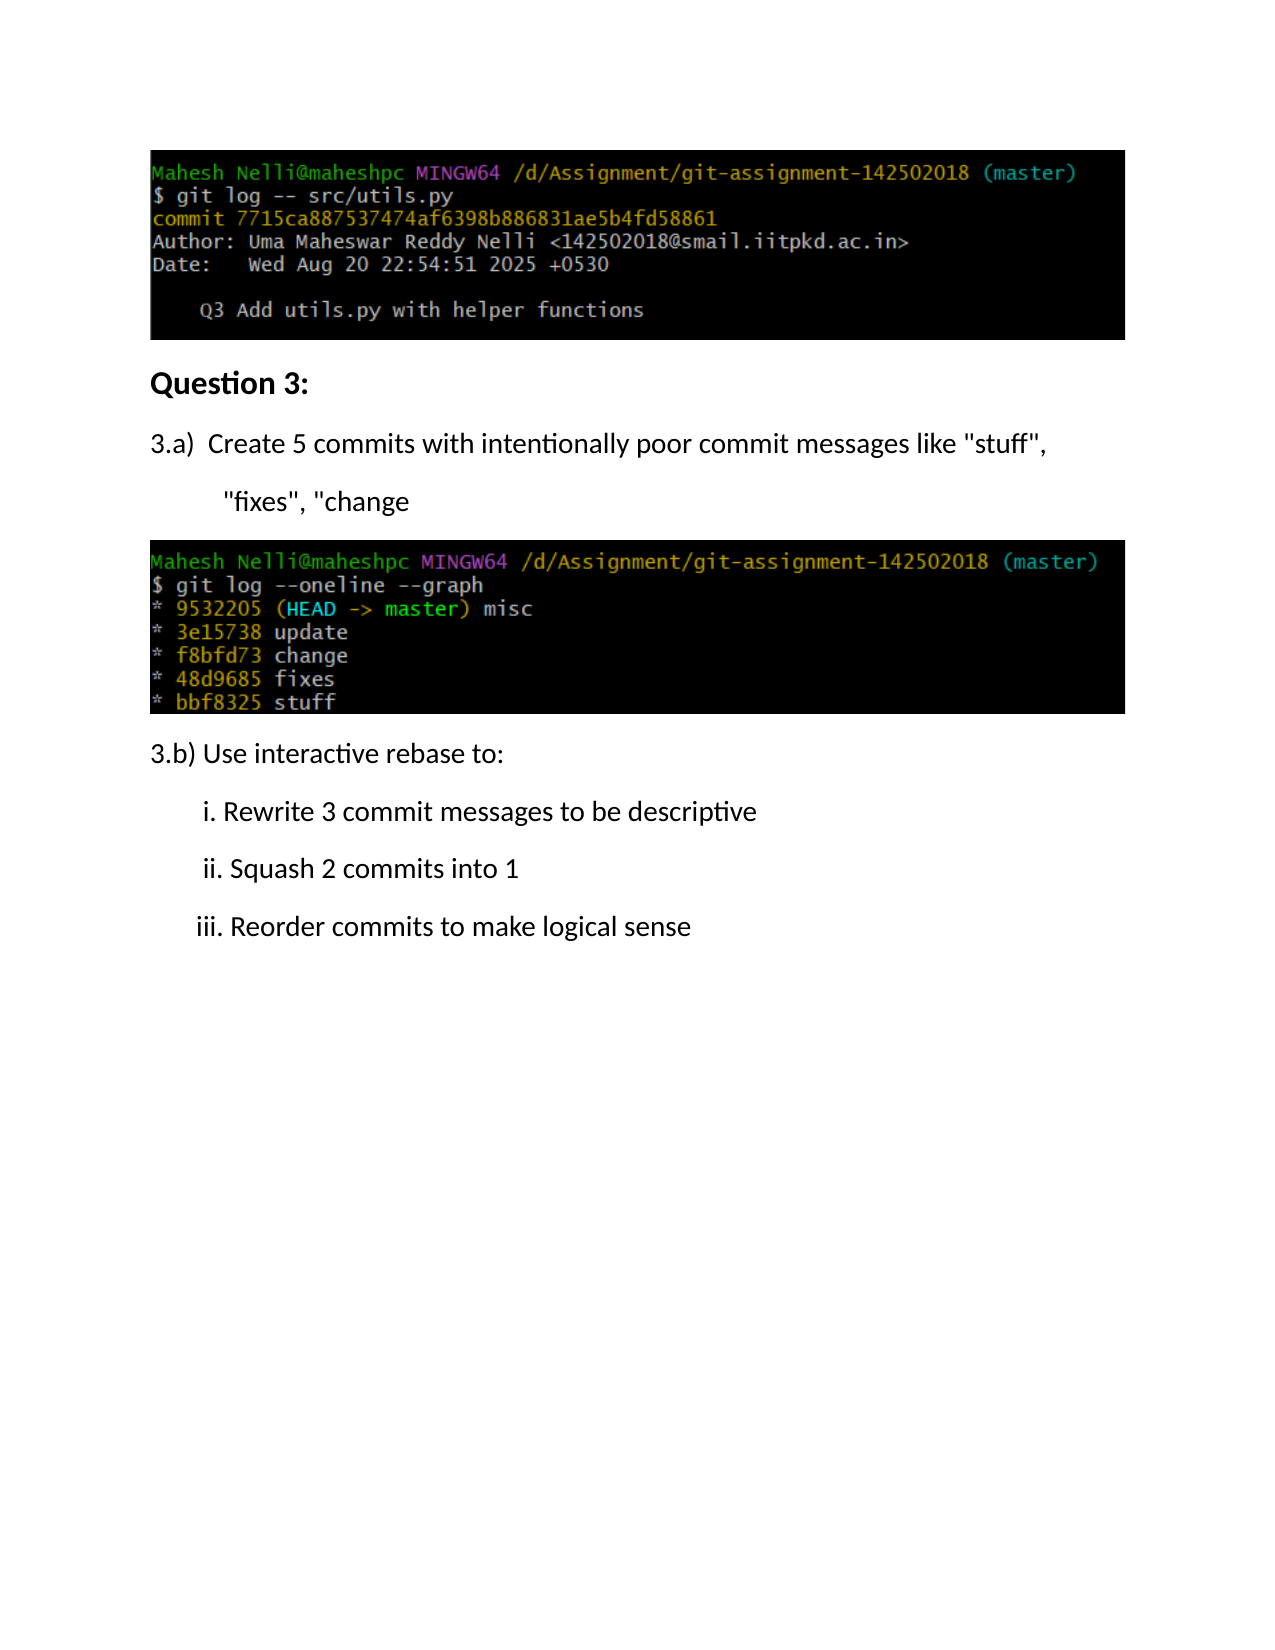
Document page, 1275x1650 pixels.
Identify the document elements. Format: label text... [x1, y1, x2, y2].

text i. Rewrite 3 commit messages to be descriptive [150, 793, 1125, 828]
text ii. Squash 2 commits into 1 [150, 850, 1125, 886]
picture [150, 540, 1125, 714]
text 3.a) Create 5 commits with intentionally poor commit messages like "stuff", [150, 425, 1125, 461]
text "fixes", "change [150, 483, 1125, 518]
picture [150, 150, 1125, 340]
text 3.b) Use interactive rebase to: [150, 735, 1125, 771]
text Question 3: [150, 362, 1125, 402]
text iii. Reorder commits to make logical sense [150, 908, 1125, 943]
